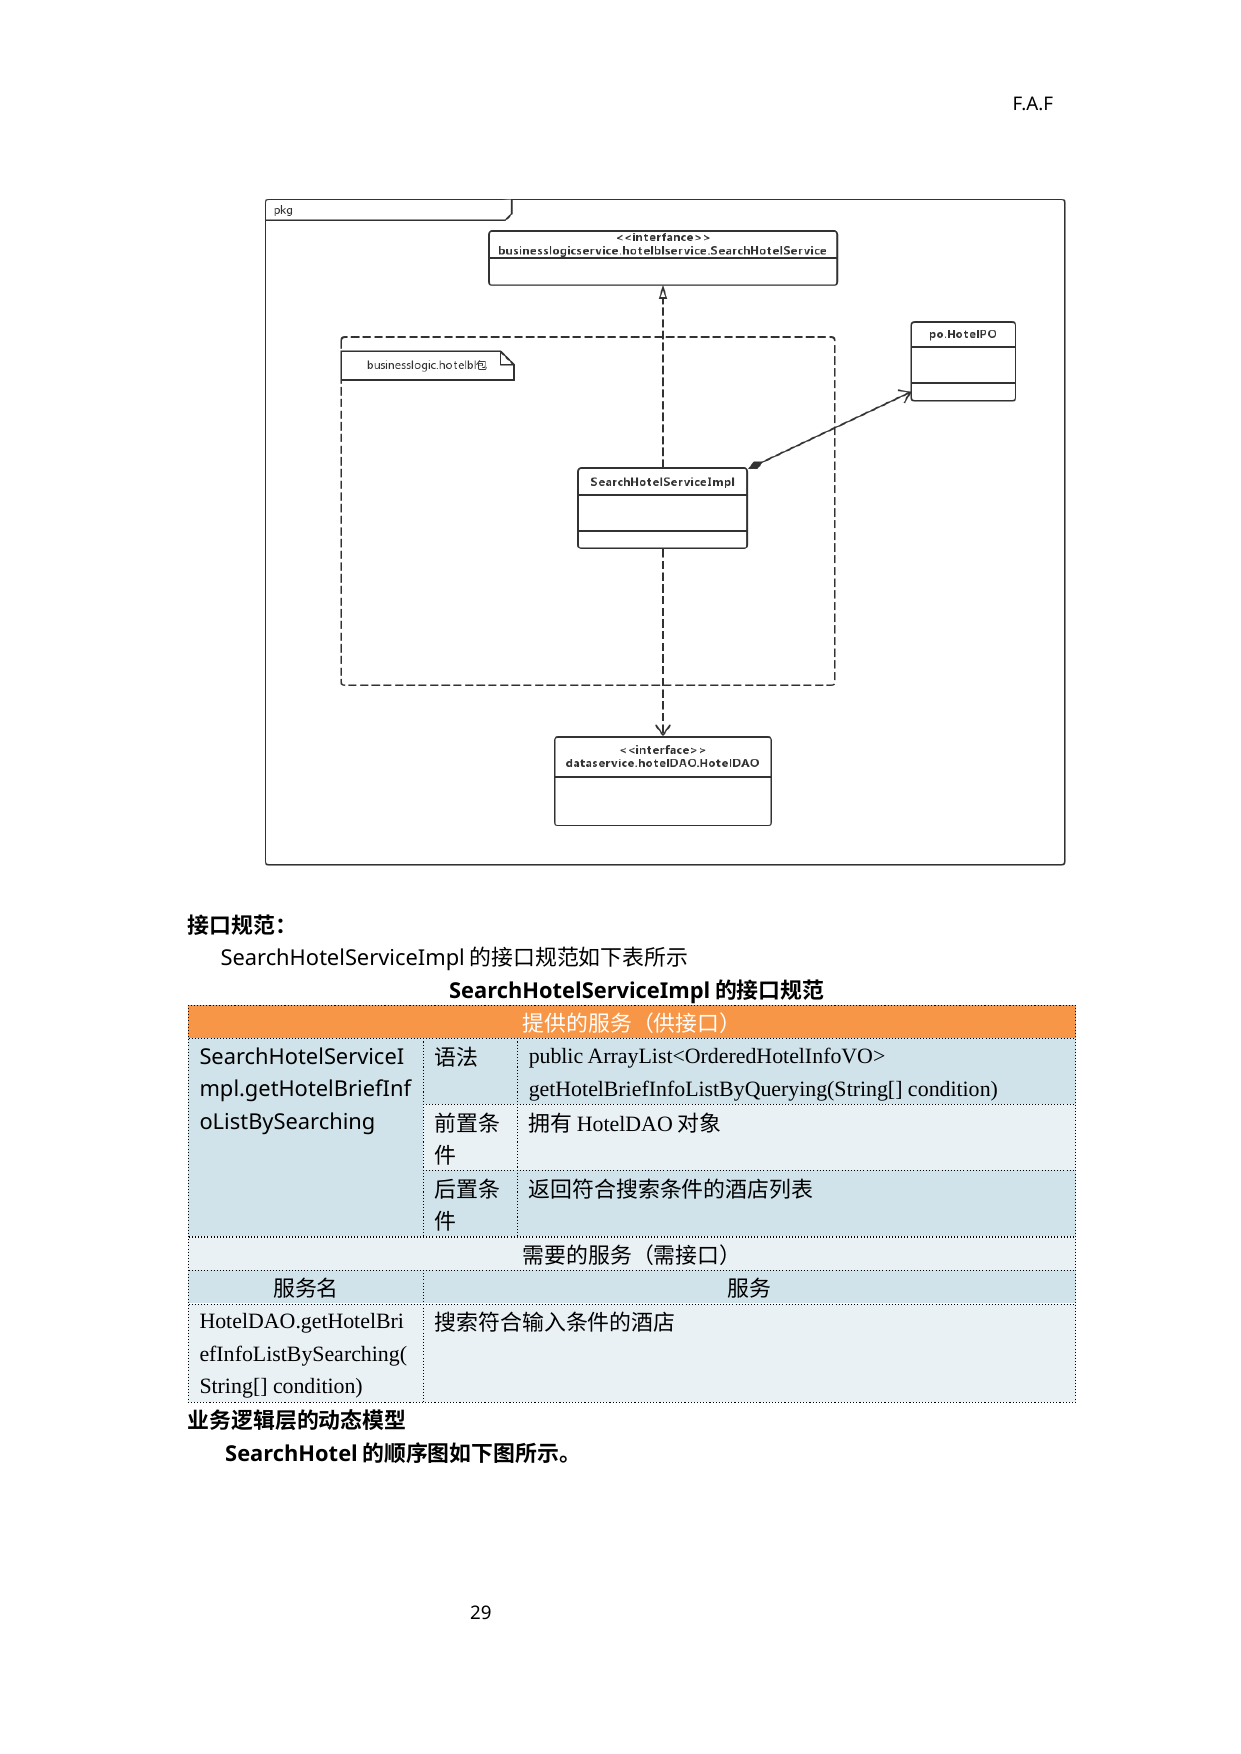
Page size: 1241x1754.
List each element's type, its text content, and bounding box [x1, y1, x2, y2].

table_cell SearchHotelServiceImpl.getHotelBriefInfoListBySearching [188, 1038, 423, 1236]
table_header 提供的服务（供接口） [188, 1005, 1076, 1038]
table_cell 前置条件 [423, 1104, 517, 1170]
text 业务逻辑层的动态模型 [187, 1403, 1053, 1436]
table_cell HotelDAO.getHotelBriefInfoListBySearching(String[] condition) [188, 1304, 423, 1402]
table_cell 服务 [423, 1270, 1076, 1303]
table_cell 后置条件 [423, 1170, 517, 1236]
table_cell 需要的服务（需接口） [188, 1236, 1076, 1270]
table_cell 搜索符合输入条件的酒店 [423, 1304, 1076, 1402]
table_cell 服务名 [188, 1270, 423, 1303]
table_cell 拥有HotelDAO对象 [517, 1104, 1076, 1170]
table_cell public ArrayList<OrderedHotelInfoVO> getHotelBriefInfoListByQuerying(String[] condition) [517, 1038, 1076, 1104]
list SearchHotel的顺序图如下图所示。 [225, 1436, 1053, 1468]
table_cell 语法 [423, 1038, 517, 1104]
picture [225, 159, 1091, 891]
text SearchHotelServiceImpl的接口规范如下表所示 [187, 940, 1053, 972]
table_cell 返回符合搜索条件的酒店列表 [517, 1170, 1076, 1236]
text SearchHotelServiceImpl的接口规范 [187, 972, 1053, 1005]
